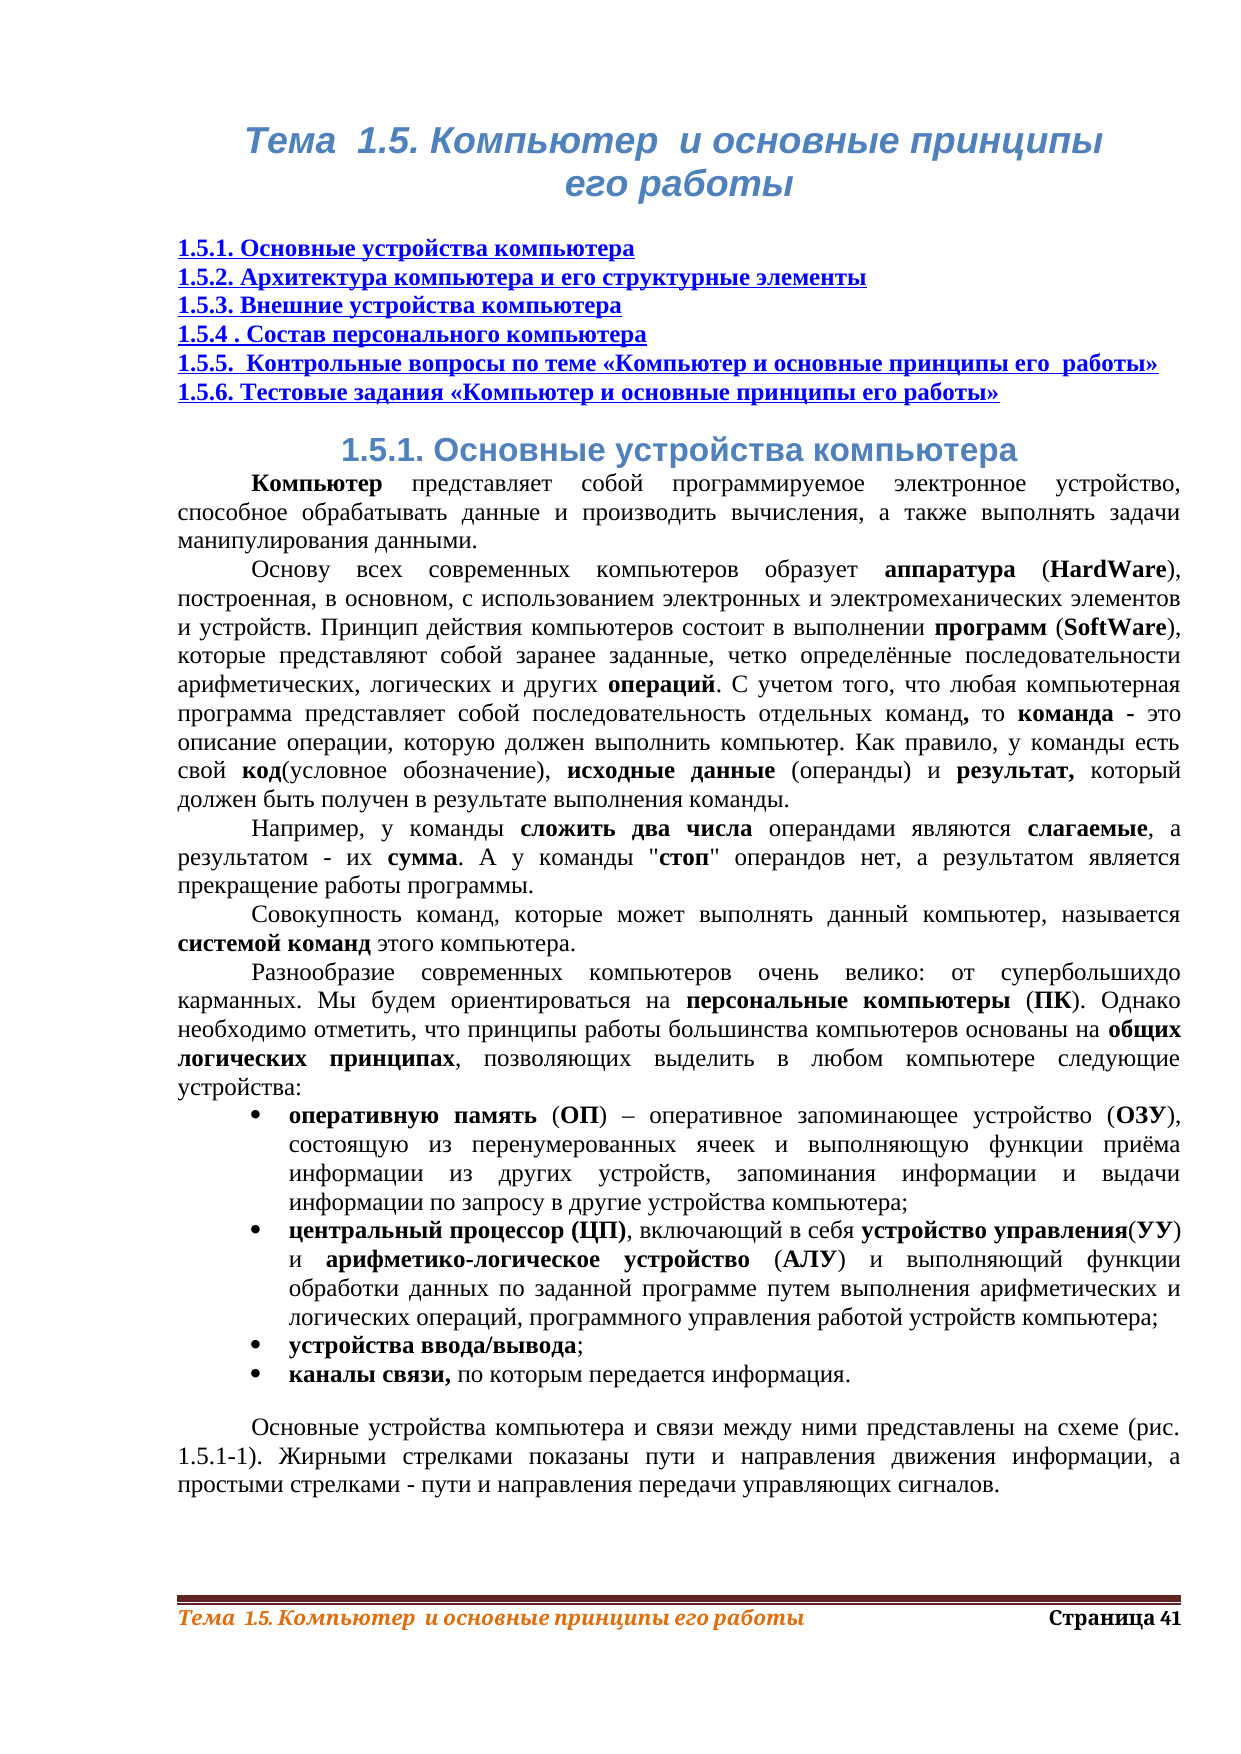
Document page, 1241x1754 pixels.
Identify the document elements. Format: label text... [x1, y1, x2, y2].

text 1.5.3. Внешние устройства компьютера [177, 291, 1181, 319]
text Совокупность команд, которые может выполнять данный компьютер, называется системой команд этого компьютера. [177, 899, 1181, 957]
text Компьютер представляет собой программируемое электронное устройство, способное обрабатывать данные и производить вычисления, а также выполнять задачи манипулирования данными. [177, 468, 1181, 554]
list каналы связи, по которым передается информация. [251, 1359, 1181, 1388]
text Например, у команды сложить два числа операндами являются слагаемые, а результатом - их сумма. А у команды "стоп" операндов нет, а результатом является прекращение работы программы. [177, 813, 1181, 899]
subtitle 1.5.1. Основные устройства компьютера [177, 430, 1181, 468]
text 1.5.4 . Состав персонального компьютера [177, 319, 1181, 348]
text 1.5.6. Тестовые задания «Компьютер и основные принципы его работы» [177, 377, 1181, 406]
text Основные устройства компьютера и связи между ними представлены на схеме (рис. 1.5.1-1). Жирными стрелками показаны пути и направления движения информации, а простыми стрелками - пути и направления передачи управляющих сигналов. [177, 1412, 1181, 1498]
subtitle Тема 1.5. Компьютер и основные принципы его работы [177, 118, 1181, 204]
text Разнообразие современных компьютеров очень велико: от супербольшихдо карманных. Мы будем ориентироваться на персональные компьютеры (ПК). Однако необходимо отметить, что принципы работы большинства компьютеров основаны на общих логических принципах, позволяющих выделить в любом компьютере следующие устройства: [177, 957, 1181, 1101]
text Основу всех современных компьютеров образует аппаратура (HardWare), построенная, в основном, с использованием электронных и электромеханических элементов и устройств. Принцип действия компьютеров состоит в выполнении программ (SoftWare), которые представляют собой заранее заданные, четко определённые последовательности арифметических, логических и других операций. С учетом того, что любая компьютерная программа представляет собой последовательность отдельных команд, то команда - это описание операции, которую должен выполнить компьютер. Как правило, у команды есть свой код(условное обозначение), исходные данные (операнды) и результат, который должен быть получен в результате выполнения команды. [177, 554, 1181, 813]
list центральный процессор (ЦП), включающий в себя устройство управления(УУ) и арифметико-логическое устройство (АЛУ) и выполняющий функции обработки данных по заданной программе путем выполнения арифметических и логических операций, программного управления работой устройств компьютера; [251, 1216, 1181, 1331]
list оперативную память (ОП) – оперативное запоминающее устройство (ОЗУ), состоящую из перенумерованных ячеек и выполняющую функции приёма информации из других устройств, запоминания информации и выдачи информации по запросу в другие устройства компьютера; [251, 1101, 1181, 1216]
text 1.5.1. Основные устройства компьютера [177, 233, 1181, 262]
list устройства ввода/вывода; [251, 1331, 1181, 1359]
text 1.5.5. Контрольные вопросы по теме «Компьютер и основные принципы его работы» [177, 348, 1181, 377]
text 1.5.2. Архитектура компьютера и его структурные элементы [177, 262, 1181, 291]
